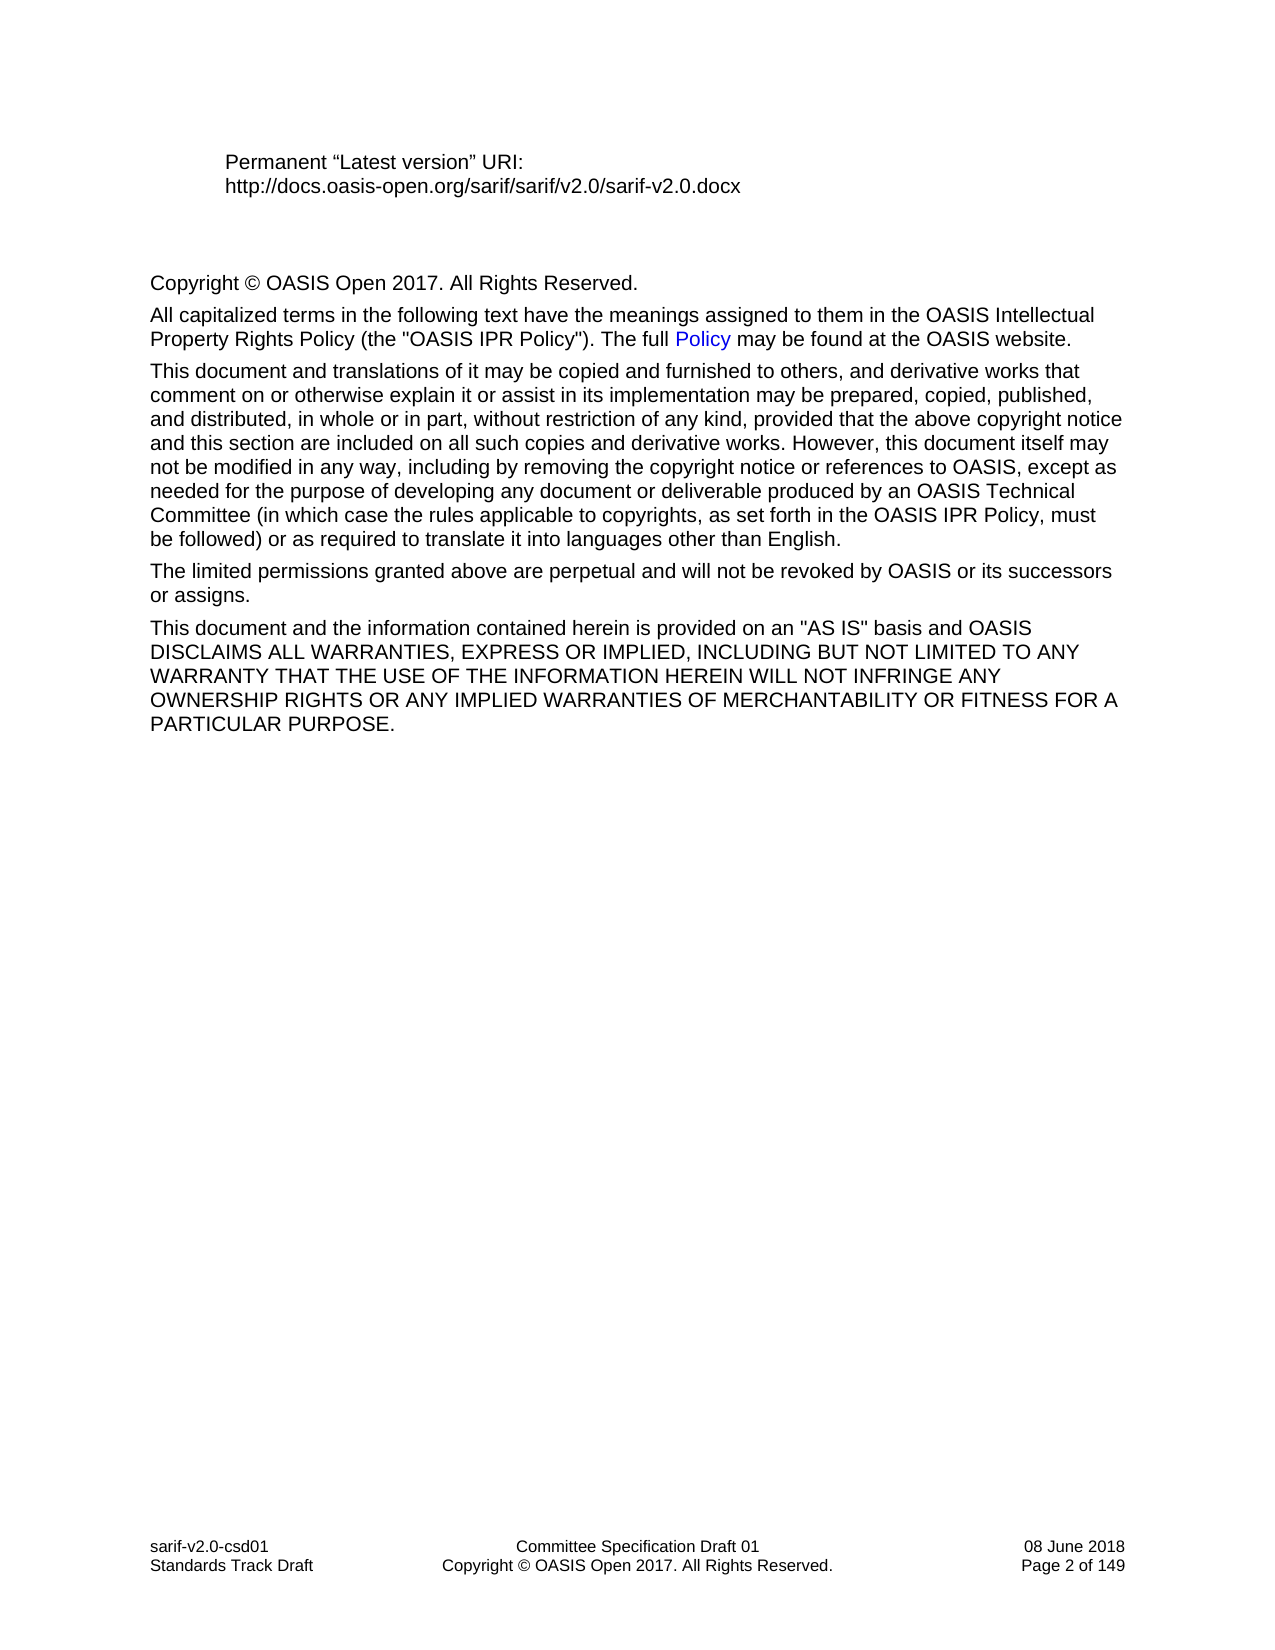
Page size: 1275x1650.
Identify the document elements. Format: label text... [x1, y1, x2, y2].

text Copyright © OASIS Open 2017. All Rights Reserved. [150, 271, 1125, 295]
text This document and the information contained herein is provided on an "AS IS" basis and OASIS DISCLAIMS ALL WARRANTIES, EXPRESS OR IMPLIED, INCLUDING BUT NOT LIMITED TO ANY WARRANTY THAT THE USE OF THE INFORMATION HEREIN WILL NOT INFRINGE ANY OWNERSHIP RIGHTS OR ANY IMPLIED WARRANTIES OF MERCHANTABILITY OR FITNESS FOR A PARTICULAR PURPOSE. [150, 616, 1125, 735]
title Permanent “Latest version” URI: http://docs.oasis-open.org/sarif/sarif/v2.0/sarif-v2.0.docx [225, 150, 1125, 198]
text This document and translations of it may be copied and furnished to others, and derivative works that comment on or otherwise explain it or assist in its implementation may be prepared, copied, published, and distributed, in whole or in part, without restriction of any kind, provided that the above copyright notice and this section are included on all such copies and derivative works. However, this document itself may not be modified in any way, including by removing the copyright notice or references to OASIS, except as needed for the purpose of developing any document or deliverable produced by an OASIS Technical Committee (in which case the rules applicable to copyrights, as set forth in the OASIS IPR Policy, must be followed) or as required to translate it into languages other than English. [150, 359, 1125, 551]
text All capitalized terms in the following text have the meanings assigned to them in the OASIS Intellectual Property Rights Policy (the "OASIS IPR Policy"). The full Policy may be found at the OASIS website. [150, 303, 1125, 351]
text The limited permissions granted above are perpetual and will not be revoked by OASIS or its successors or assigns. [150, 559, 1125, 607]
